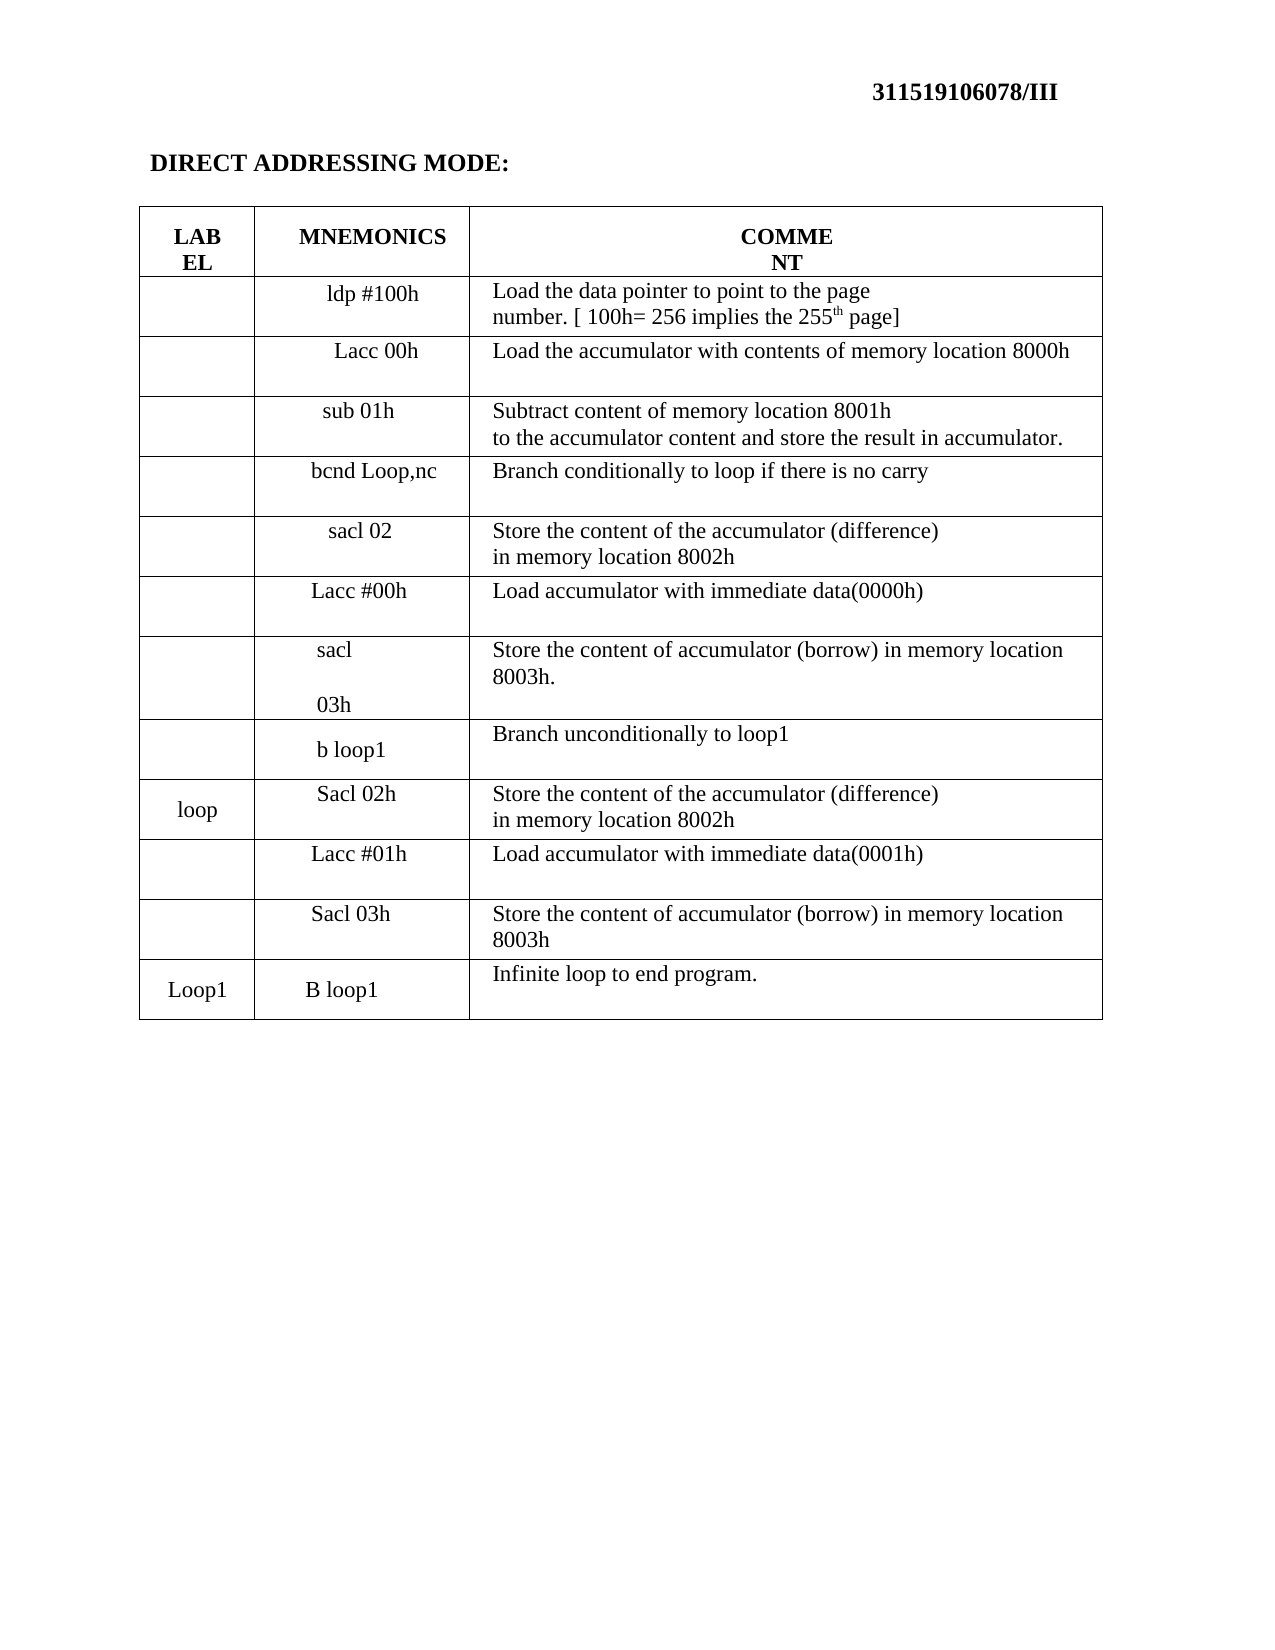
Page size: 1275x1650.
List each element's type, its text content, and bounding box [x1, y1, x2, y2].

table_header MNEMONICS [255, 207, 469, 276]
table_cell [140, 577, 254, 636]
table_cell Lacc 00h [255, 337, 469, 396]
table_cell [140, 720, 254, 779]
table_cell [140, 517, 254, 576]
table_cell [140, 900, 254, 959]
table_cell Store the content of the accumulator (difference) in memory location 8002h [470, 517, 1102, 576]
text DIRECT ADDRESSING MODE: [150, 148, 1119, 177]
table_cell sacl 03h [255, 637, 469, 719]
table_cell ldp #100h [255, 277, 469, 336]
table_cell [140, 397, 254, 456]
table_cell Sacl 02h [255, 780, 469, 839]
table_cell Lacc #00h [255, 577, 469, 636]
table_header LABEL [140, 207, 254, 276]
table_cell Store the content of the accumulator (difference) in memory location 8002h [470, 780, 1102, 839]
table_cell Load accumulator with immediate data(0001h) [470, 840, 1102, 899]
table_cell Branch conditionally to loop if there is no carry [470, 457, 1102, 516]
table_cell Loop1 [140, 960, 254, 1019]
table_cell [140, 840, 254, 899]
table_cell Branch unconditionally to loop1 [470, 720, 1102, 779]
table_cell b loop1 [255, 720, 469, 779]
table_cell [140, 637, 254, 719]
table_cell Store the content of accumulator (borrow) in memory location 8003h. [470, 637, 1102, 719]
table_cell Lacc #01h [255, 840, 469, 899]
table_cell [140, 277, 254, 336]
table_cell Load the accumulator with contents of memory location 8000h [470, 337, 1102, 396]
table_cell [140, 337, 254, 396]
table_header COMMENT [470, 207, 1102, 276]
table_cell bcnd Loop,nc [255, 457, 469, 516]
table_cell B loop1 [255, 960, 469, 1019]
table_cell Subtract content of memory location 8001h to the accumulator content and store the result in accumulator. [470, 397, 1102, 456]
table_cell sub 01h [255, 397, 469, 456]
table_cell Load accumulator with immediate data(0000h) [470, 577, 1102, 636]
table_cell Sacl 03h [255, 900, 469, 959]
table_cell sacl 02 [255, 517, 469, 576]
table_cell Load the data pointer to point to the page number. [ 100h= 256 implies the 255th page] [470, 277, 1102, 336]
table_cell loop [140, 780, 254, 839]
table_cell Infinite loop to end program. [470, 960, 1102, 1019]
table_cell Store the content of accumulator (borrow) in memory location 8003h [470, 900, 1102, 959]
table_cell [140, 457, 254, 516]
